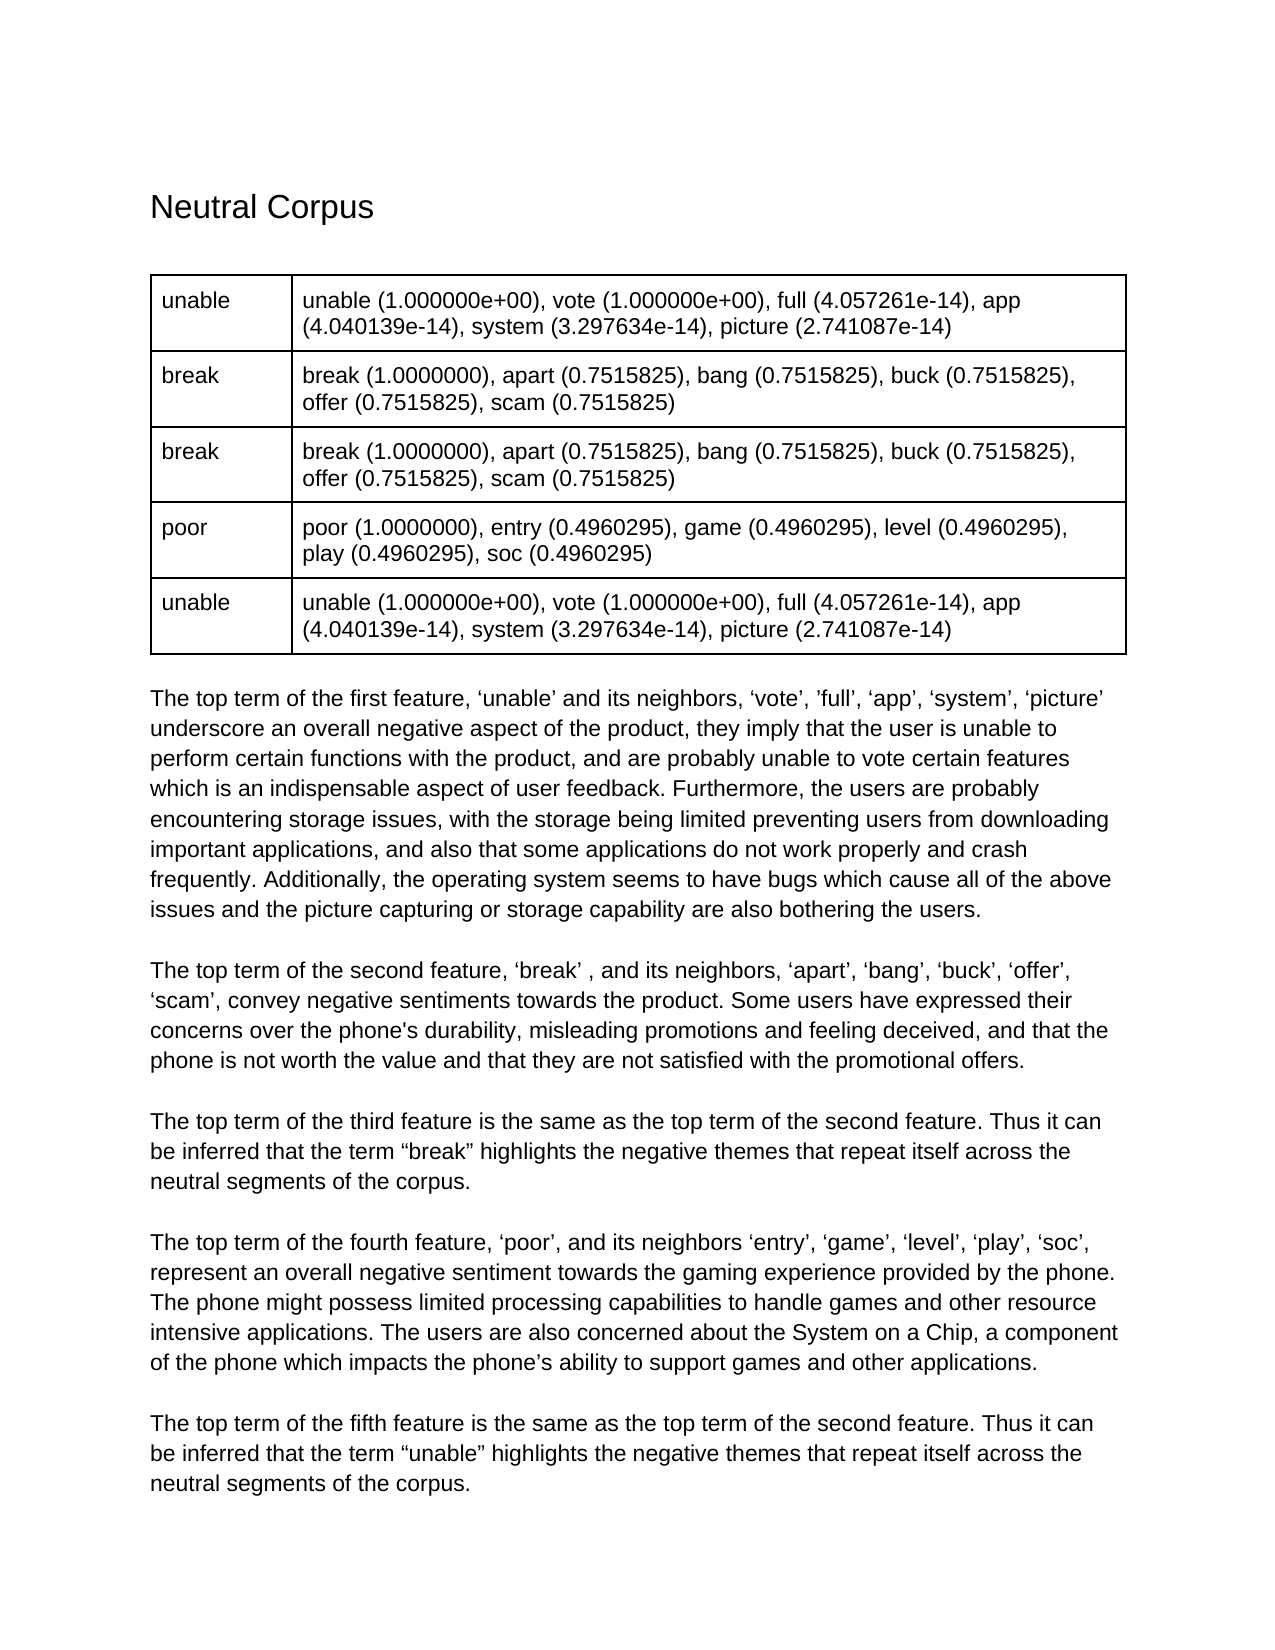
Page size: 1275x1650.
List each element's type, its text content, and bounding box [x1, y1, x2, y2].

table_cell break (1.0000000), apart (0.7515825), bang (0.7515825), buck (0.7515825), offer (0.7515825), scam (0.7515825) [293, 428, 1125, 501]
table_header unable (1.000000e+00), vote (1.000000e+00), full (4.057261e-14), app (4.040139e-14), system (3.297634e-14), picture (2.741087e-14) [293, 276, 1125, 350]
table_cell break (1.0000000), apart (0.7515825), bang (0.7515825), buck (0.7515825), offer (0.7515825), scam (0.7515825) [293, 352, 1125, 426]
subtitle Neutral Corpus [150, 187, 1125, 226]
table_cell poor [152, 503, 291, 577]
table_cell unable [152, 579, 291, 652]
text The top term of the first feature, ‘unable’ and its neighbors, ‘vote’, ’full’, ‘app’, ‘system’, ‘picture’ underscore an overall negative aspect of the product, they imply that the user is unable to perform certain functions with the product, and are probably unable to vote certain features which is an indispensable aspect of user feedback. Furthermore, the users are probably encountering storage issues, with the storage being limited preventing users from downloading important applications, and also that some applications do not work properly and crash frequently. Additionally, the operating system seems to have bugs which cause all of the above issues and the picture capturing or storage capability are also bothering the users. [150, 685, 1125, 923]
text The top term of the third feature is the same as the top term of the second feature. Thus it can be inferred that the term “break” highlights the negative themes that repeat itself across the neutral segments of the corpus. [150, 1108, 1125, 1194]
text The top term of the fourth feature, ‘poor’, and its neighbors ‘entry’, ‘game’, ‘level’, ‘play’, ‘soc’, represent an overall negative sentiment towards the gaming experience provided by the phone. The phone might possess limited processing capabilities to handle games and other resource intensive applications. The users are also concerned about the System on a Chip, a component of the phone which impacts the phone’s ability to support games and other applications. [150, 1228, 1125, 1376]
table_cell unable (1.000000e+00), vote (1.000000e+00), full (4.057261e-14), app (4.040139e-14), system (3.297634e-14), picture (2.741087e-14) [293, 579, 1125, 652]
text The top term of the fifth feature is the same as the top term of the second feature. Thus it can be inferred that the term “unable” highlights the negative themes that repeat itself across the neutral segments of the corpus. [150, 1410, 1125, 1497]
table_cell break [152, 428, 291, 501]
table_header unable [152, 276, 291, 350]
text The top term of the second feature, ‘break’ , and its neighbors, ‘apart’, ‘bang’, ‘buck’, ‘offer’, ‘scam’, convey negative sentiments towards the product. Some users have expressed their concerns over the phone's durability, misleading promotions and feeling deceived, and that the phone is not worth the value and that they are not satisfied with the promotional offers. [150, 957, 1125, 1074]
table_cell poor (1.0000000), entry (0.4960295), game (0.4960295), level (0.4960295), play (0.4960295), soc (0.4960295) [293, 503, 1125, 577]
table_cell break [152, 352, 291, 426]
